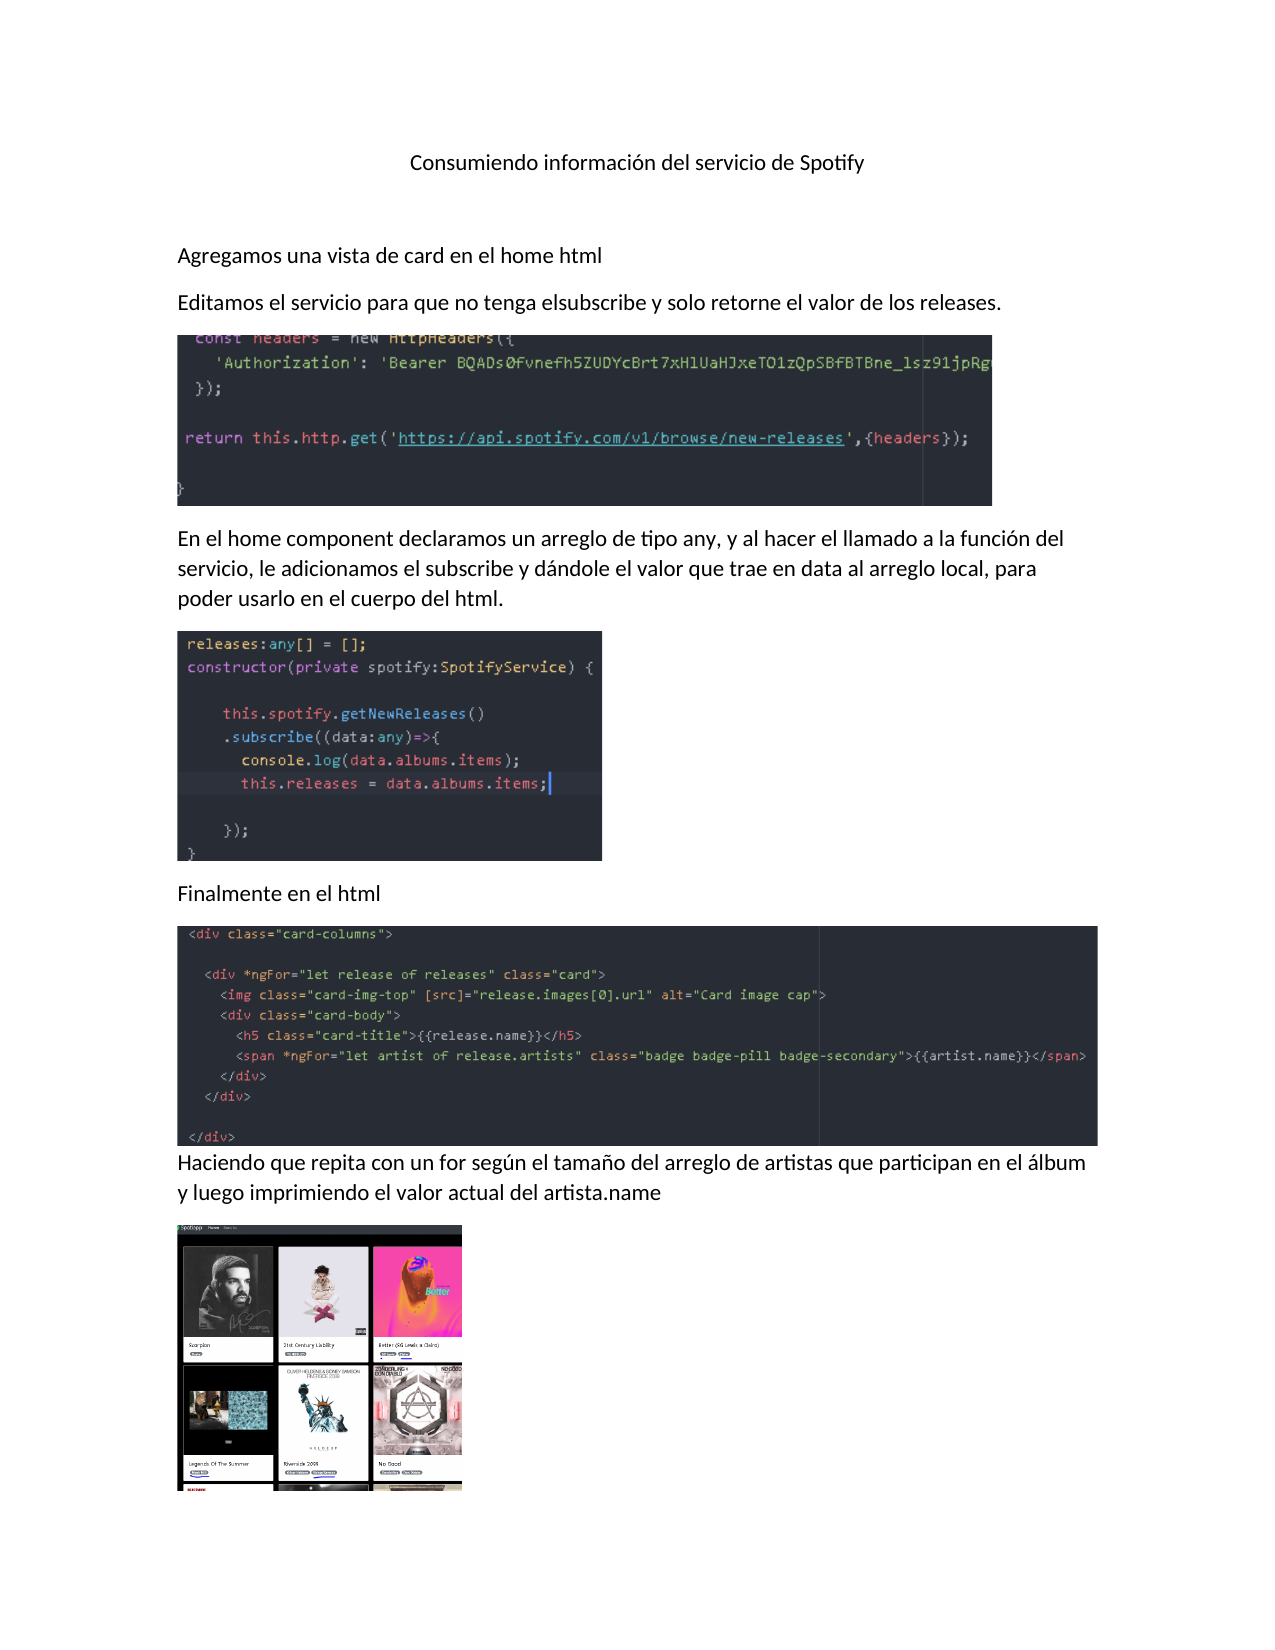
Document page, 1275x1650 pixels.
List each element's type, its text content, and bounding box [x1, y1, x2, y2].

text Haciendo que repita con un for según el tamaño del arreglo de artistas que participan en el álbum y luego imprimiendo el valor actual del artista.name [177, 1146, 1098, 1206]
picture [177, 1225, 462, 1491]
text Editamos el servicio para que no tenga elsubscribe y solo retorne el valor de los releases. [177, 288, 1098, 316]
picture [177, 631, 603, 861]
text En el home component declaramos un arreglo de tipo any, y al hacer el llamado a la función del servicio, le adicionamos el subscribe y dándole el valor que trae en data al arreglo local, para poder usarlo en el cuerpo del html. [177, 524, 1098, 613]
picture [177, 335, 993, 506]
text Consumiendo información del servicio de Spotify [177, 148, 1098, 176]
text Agregamos una vista de card en el home html [177, 241, 1098, 269]
text Finalmente en el html [177, 879, 1098, 908]
picture [177, 926, 1098, 1146]
